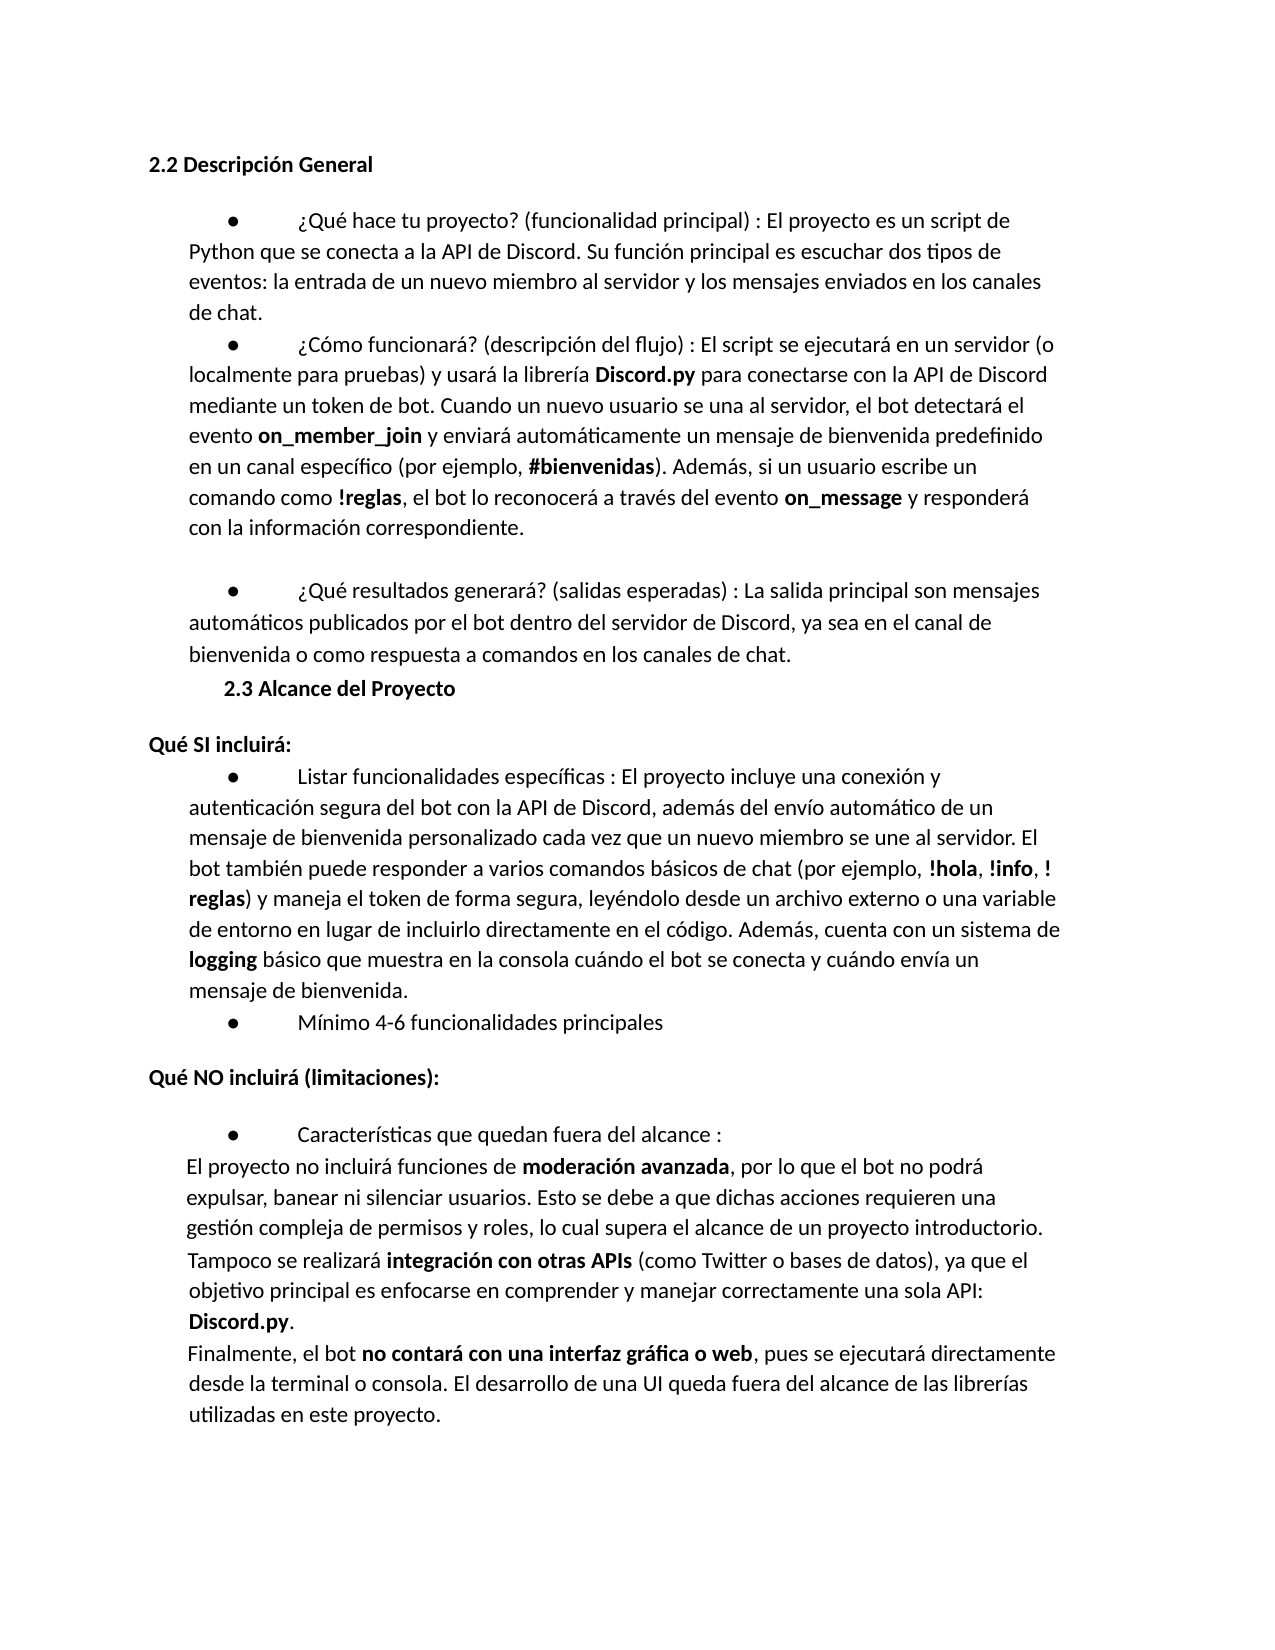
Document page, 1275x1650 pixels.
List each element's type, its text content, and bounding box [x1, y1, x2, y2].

text 2.3 Alcance del Proyecto [223, 674, 1062, 702]
text Finalmente, el bot no contará con una interfaz gráfica o web, pues se ejecutará directamente desde la terminal o consola. El desarrollo de una UI queda fuera del alcance de las librerías utilizadas en este proyecto. [187, 1339, 1062, 1428]
text El proyecto no incluirá funciones de moderación avanzada, por lo que el bot no podrá expulsar, banear ni silenciar usuarios. Esto se debe a que dichas acciones requieren una gestión compleja de permisos y roles, lo cual supera el alcance de un proyecto introductorio. [186, 1152, 1062, 1242]
list Listar funcionalidades específicas : El proyecto incluye una conexión y autenticación segura del bot con la API de Discord, además del envío automático de un mensaje de bienvenida personalizado cada vez que un nuevo miembro se une al servidor. El bot también puede responder a varios comandos básicos de chat (por ejemplo, !hola, !info, !reglas) y maneja el token de forma segura, leyéndolo desde un archivo externo o una variable de entorno en lugar de incluirlo directamente en el código. Además, cuenta con un sistema de logging básico que muestra en la consola cuándo el bot se conecta y cuándo envía un mensaje de bienvenida. [188, 762, 1062, 1004]
text 2.2 Descripción General [148, 150, 1062, 178]
list ¿Cómo funcionará? (descripción del flujo) : El script se ejecutará en un servidor (o localmente para pruebas) y usará la librería Discord.py para conectarse con la API de Discord mediante un token de bot. Cuando un nuevo usuario se una al servidor, el bot detectará el evento on_member_join y enviará automáticamente un mensaje de bienvenida predefinido en un canal específico (por ejemplo, #bienvenidas). Además, si un usuario escribe un comando como !reglas, el bot lo reconocerá a través del evento on_message y responderá con la información correspondiente. [188, 330, 1062, 572]
list ¿Qué resultados generará? (salidas esperadas) : La salida principal son mensajes automáticos publicados por el bot dentro del servidor de Discord, ya sea en el canal de bienvenida o como respuesta a comandos en los canales de chat. [188, 576, 1062, 668]
text Tampoco se realizará integración con otras APIs (como Twitter o bases de datos), ya que el objetivo principal es enfocarse en comprender y manejar correctamente una sola API: Discord.py. [187, 1246, 1062, 1335]
text Qué SI incluirá: [148, 730, 1062, 758]
list ¿Qué hace tu proyecto? (funcionalidad principal) : El proyecto es un script de Python que se conecta a la API de Discord. Su función principal es escuchar dos tipos de eventos: la entrada de un nuevo miembro al servidor y los mensajes enviados en los canales de chat. [188, 206, 1062, 326]
list Mínimo 4-6 funcionalidades principales [188, 1008, 1062, 1036]
list Características que quedan fuera del alcance : [188, 1119, 1062, 1148]
text Qué NO incluirá (limitaciones): [148, 1063, 1062, 1091]
